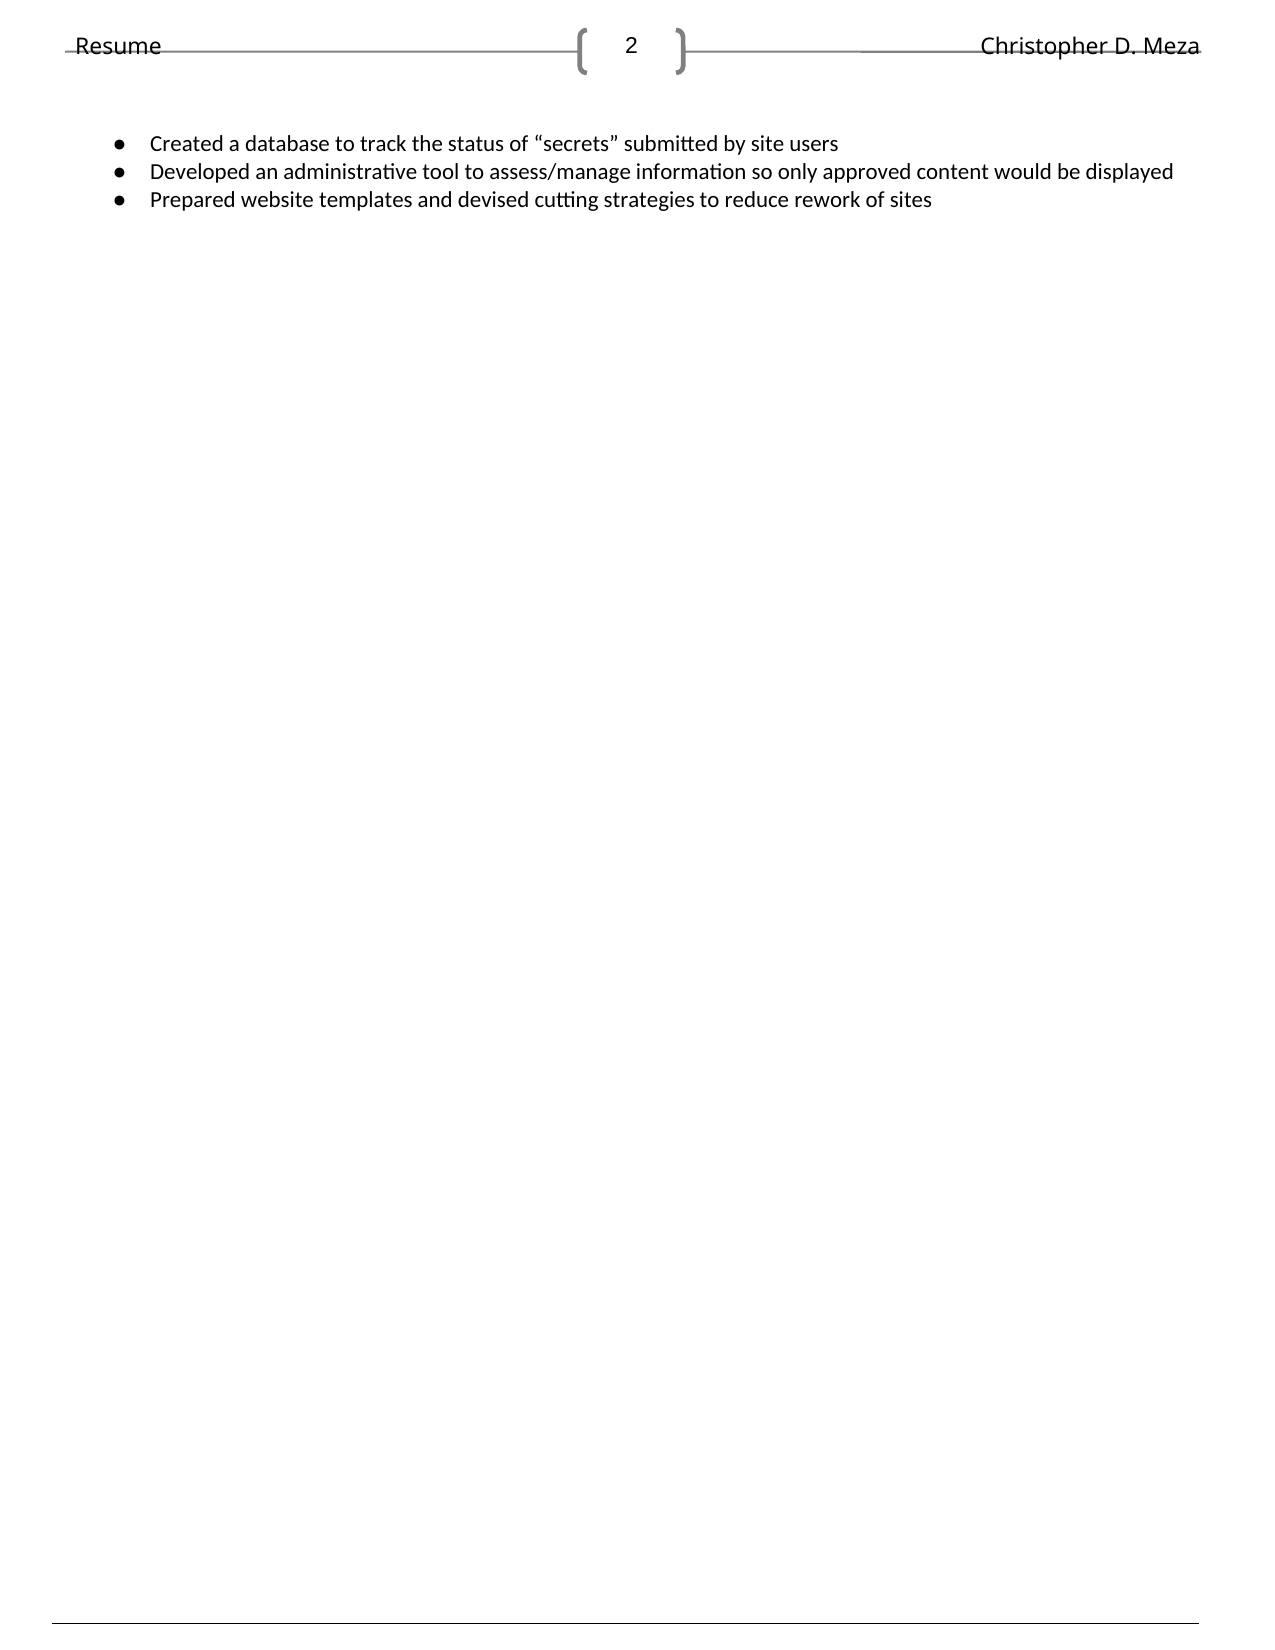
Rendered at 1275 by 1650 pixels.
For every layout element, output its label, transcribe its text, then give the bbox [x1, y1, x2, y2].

list Prepared website templates and devised cutting strategies to reduce rework of sites [112, 186, 1200, 213]
list Developed an administrative tool to assess/manage information so only approved content would be displayed [112, 157, 1200, 186]
list Created a database to track the status of “secrets” submitted by site users [112, 129, 1200, 157]
